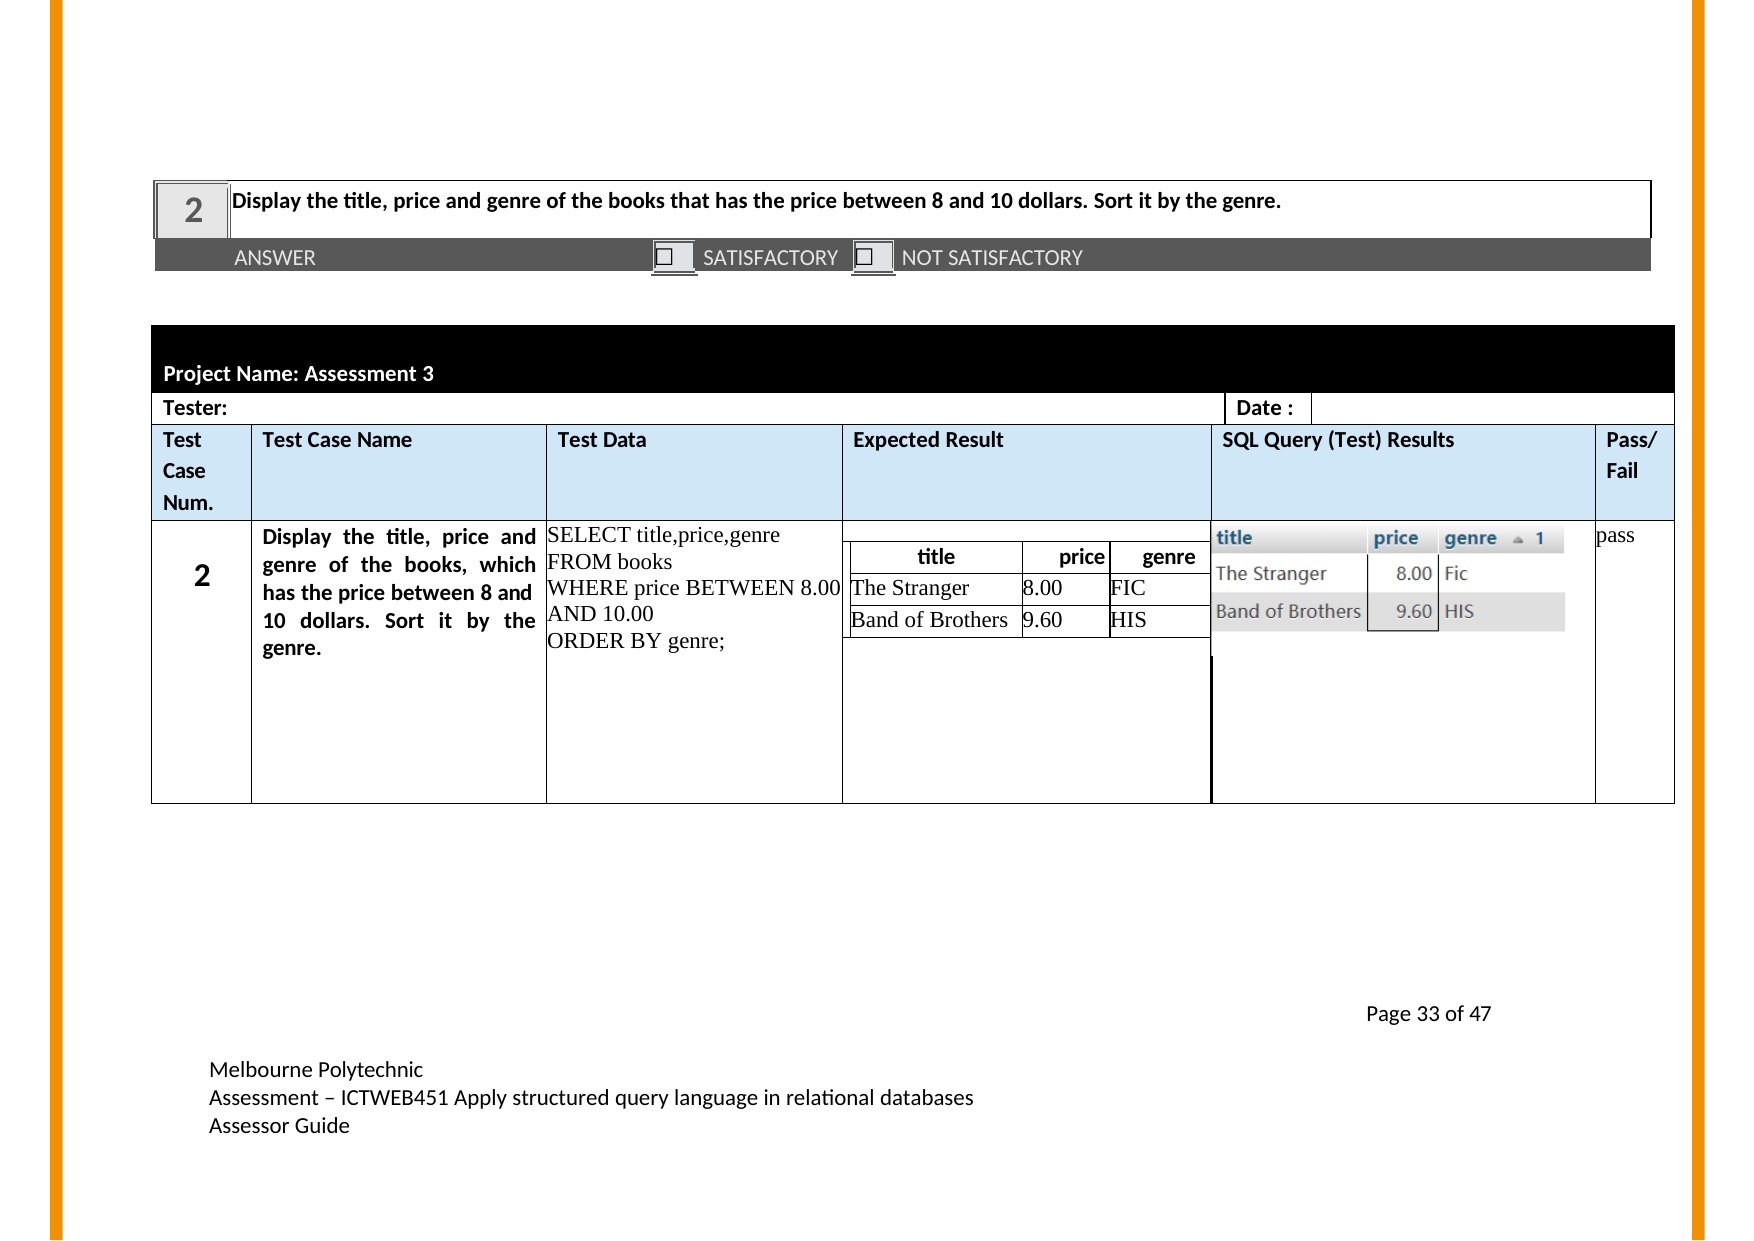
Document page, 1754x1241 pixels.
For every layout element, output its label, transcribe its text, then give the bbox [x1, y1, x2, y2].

table_cell Band of Brothers [851, 606, 1022, 637]
table_cell title [851, 542, 1022, 573]
table_cell SQL Query (Test) Results [1212, 425, 1595, 520]
table_cell 2 [152, 521, 251, 803]
table_cell [843, 521, 1210, 541]
table_cell ☐ [653, 240, 695, 271]
table_cell genre [1111, 542, 1210, 573]
table_cell [1213, 521, 1595, 803]
table_cell HIS [1111, 606, 1210, 637]
table_cell Tester: [152, 393, 1224, 424]
table_header Display the title, price and genre of the books that has the price between 8 and 10 dollars. Sort it by the genre. [229, 181, 1650, 238]
table_cell pass [1596, 521, 1674, 803]
table_header Project Name: Assessment 3 [151, 325, 1675, 392]
table_cell Expected Result [843, 425, 1211, 520]
table_cell Date : [1226, 393, 1311, 424]
table_cell SATISFACTORY [698, 238, 851, 271]
table_cell The Stranger [851, 574, 1022, 605]
table_cell price [1023, 542, 1109, 573]
table_header 2 [155, 181, 229, 238]
table_cell ANSWER [229, 238, 651, 271]
table_cell Pass/ Fail [1596, 425, 1674, 520]
table_cell NOT SATISFACTORY [896, 238, 1651, 271]
table_cell SELECT title,price,genre FROM books WHERE price BETWEEN 8.00 AND 10.00 ORDER BY genre; [547, 521, 842, 803]
table_cell 9.60 [1023, 606, 1109, 637]
table_cell [843, 638, 1210, 803]
table_cell 8.00 [1023, 574, 1109, 605]
table_cell [843, 542, 850, 637]
table_cell [1312, 393, 1674, 424]
table_cell FIC [1111, 574, 1210, 605]
picture [1211, 521, 1594, 656]
table_cell Display the title, price and genre of the books, which has the price between 8 and 10 dollars. Sort it by the genre. [252, 521, 546, 803]
table_cell Test Data [547, 425, 842, 520]
table_cell ☐ [853, 240, 894, 271]
table_cell Test Case Num. [152, 425, 251, 520]
table_cell Test Case Name [252, 425, 546, 520]
table_cell [155, 238, 229, 271]
